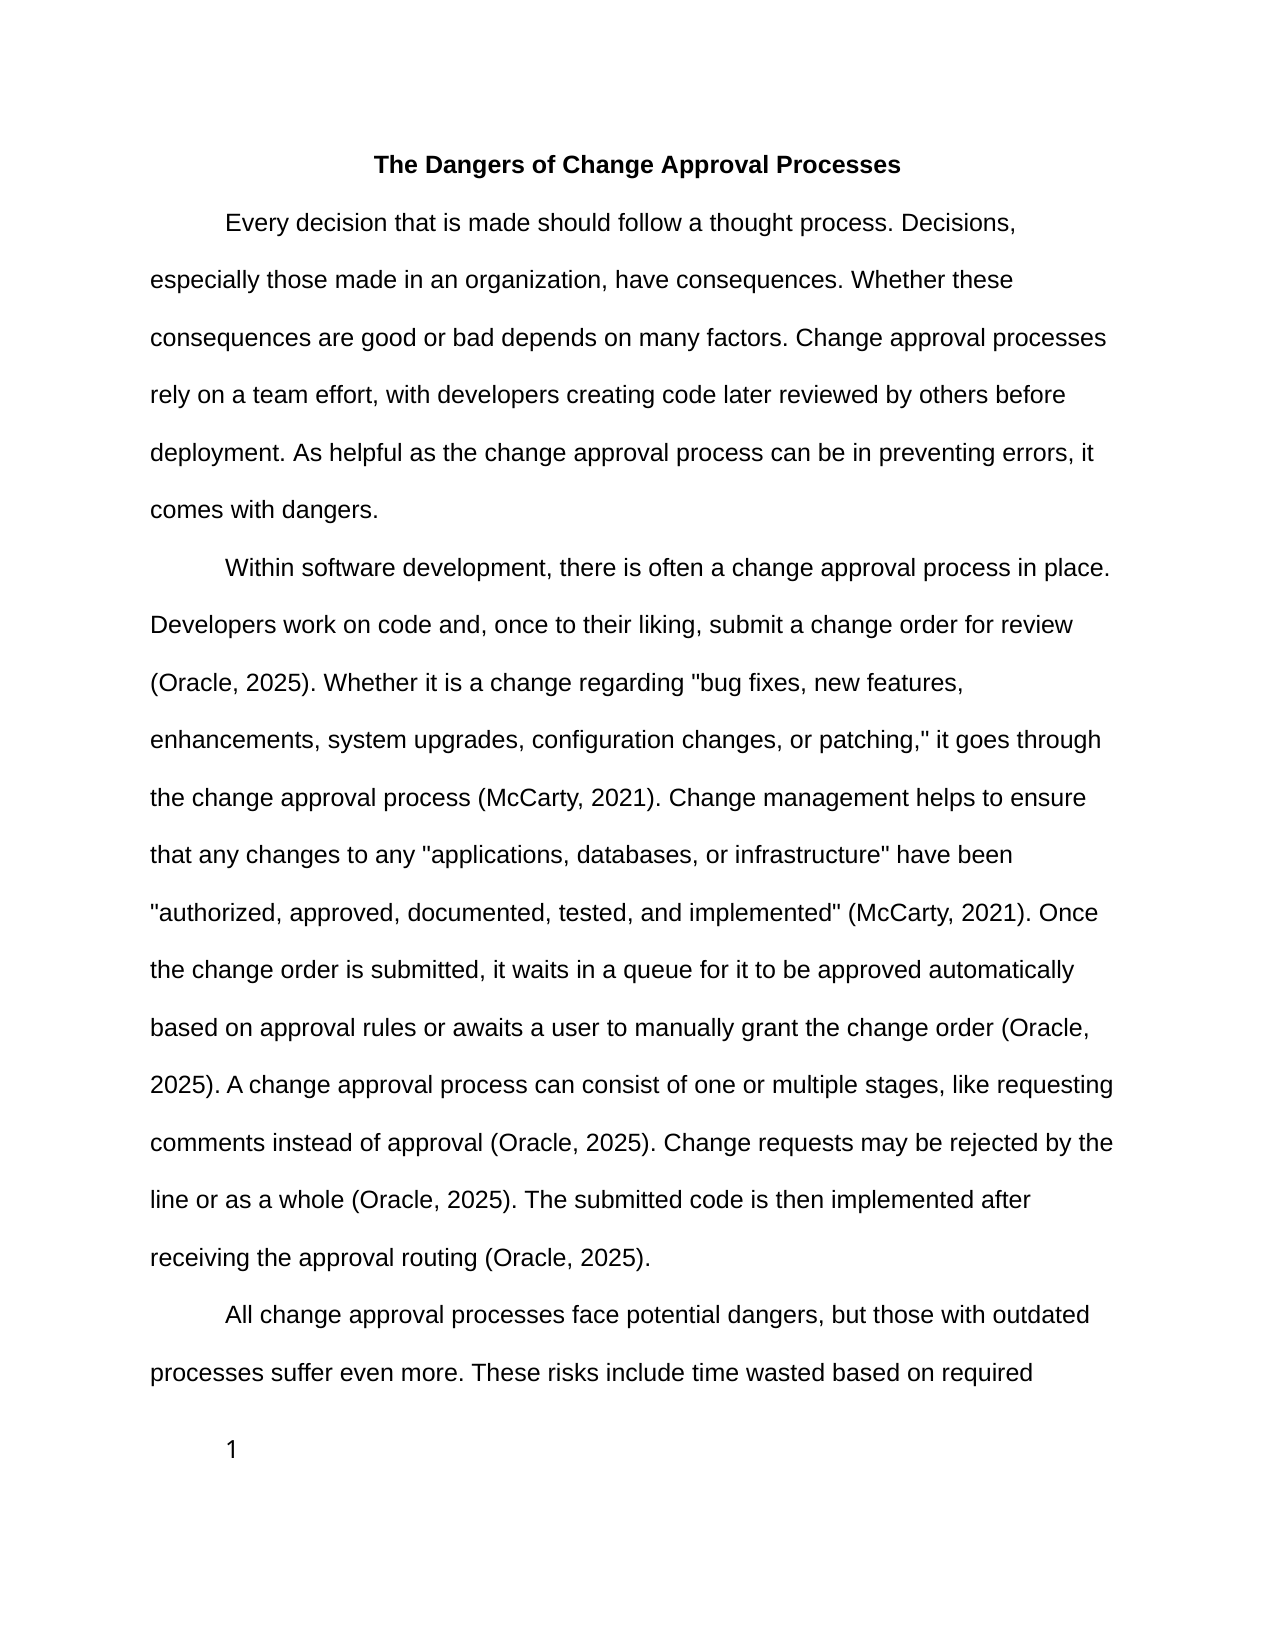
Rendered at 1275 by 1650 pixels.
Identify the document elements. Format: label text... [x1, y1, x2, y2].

text Within software development, there is often a change approval process in place. Developers work on code and, once to their liking, submit a change order for review (Oracle, 2025). Whether it is a change regarding "bug fixes, new features, enhancements, system upgrades, configuration changes, or patching," it goes through the change approval process (McCarty, 2021). Change management helps to ensure that any changes to any "applications, databases, or infrastructure" have been "authorized, approved, documented, tested, and implemented" (McCarty, 2021). Once the change order is submitted, it waits in a queue for it to be approved automatically based on approval rules or awaits a user to manually grant the change order (Oracle, 2025). A change approval process can consist of one or multiple stages, like requesting comments instead of approval (Oracle, 2025). Change requests may be rejected by the line or as a whole (Oracle, 2025). The submitted code is then implemented after receiving the approval routing (Oracle, 2025). [150, 552, 1125, 1271]
text The Dangers of Change Approval Processes [150, 150, 1125, 179]
text Every decision that is made should follow a thought process. Decisions, especially those made in an organization, have consequences. Whether these consequences are good or bad depends on many factors. Change approval processes rely on a team effort, with developers creating code later reviewed by others before deployment. As helpful as the change approval process can be in preventing errors, it comes with dangers. [150, 207, 1125, 524]
